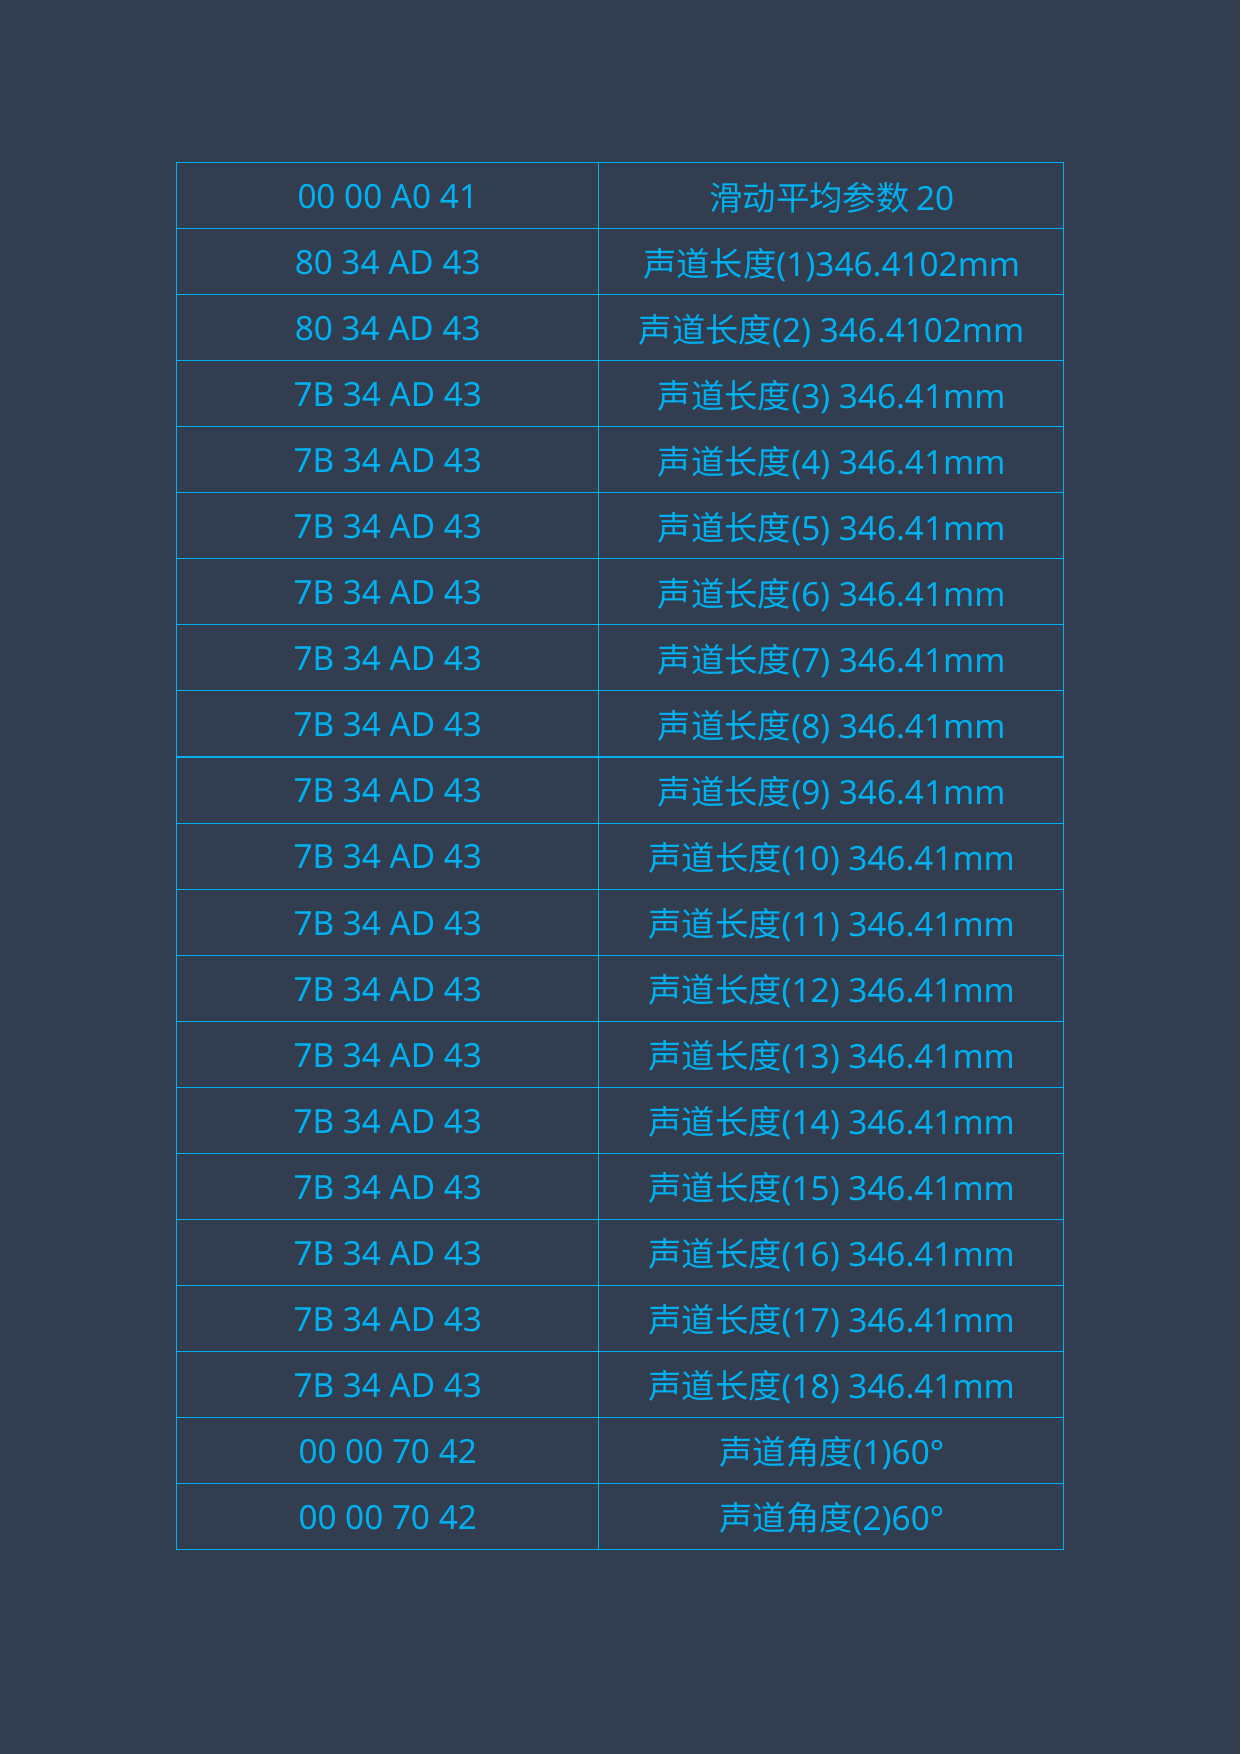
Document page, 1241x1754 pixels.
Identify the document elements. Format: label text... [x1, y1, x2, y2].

table_cell 声道长度(8) 346.41mm [599, 691, 1063, 756]
table_cell 7B 34 AD 43 [177, 1154, 598, 1219]
table_cell 声道长度(4) 346.41mm [599, 427, 1063, 492]
table_cell 7B 34 AD 43 [177, 890, 598, 954]
table_cell 声道长度(12) 346.41mm [599, 956, 1063, 1021]
table_cell 7B 34 AD 43 [177, 824, 598, 888]
table_cell 声道长度(1)346.4102mm [599, 229, 1063, 294]
table_cell 00 00 70 42 [177, 1484, 598, 1549]
table_cell 7B 34 AD 43 [177, 427, 598, 492]
table_cell 00 00 70 42 [177, 1418, 598, 1483]
table_cell 声道长度(3) 346.41mm [599, 361, 1063, 426]
table_cell 声道长度(11) 346.41mm [599, 890, 1063, 954]
table_cell 7B 34 AD 43 [177, 493, 598, 558]
table_cell 7B 34 AD 43 [177, 1352, 598, 1417]
table_cell 声道长度(17) 346.41mm [599, 1286, 1063, 1351]
table_cell 7B 34 AD 43 [177, 1220, 598, 1285]
table_cell 声道长度(18) 346.41mm [599, 1352, 1063, 1417]
table_cell 7B 34 AD 43 [177, 1088, 598, 1153]
table_cell 7B 34 AD 43 [177, 1022, 598, 1087]
table_cell 7B 34 AD 43 [177, 361, 598, 426]
table_cell 80 34 AD 43 [177, 295, 598, 360]
table_cell 7B 34 AD 43 [177, 691, 598, 756]
table_cell 80 34 AD 43 [177, 229, 598, 294]
table_cell 声道长度(14) 346.41mm [599, 1088, 1063, 1153]
table_cell 声道长度(15) 346.41mm [599, 1154, 1063, 1219]
table_cell 声道角度(1)60° [599, 1418, 1063, 1483]
table_cell 声道长度(2) 346.4102mm [599, 295, 1063, 360]
table_cell 7B 34 AD 43 [177, 758, 598, 822]
table_cell 声道长度(5) 346.41mm [599, 493, 1063, 558]
table_cell 7B 34 AD 43 [177, 559, 598, 624]
table_cell 声道长度(6) 346.41mm [599, 559, 1063, 624]
table_cell 声道长度(9) 346.41mm [599, 758, 1063, 822]
table_cell 滑动平均参数20 [599, 163, 1063, 228]
table_cell 7B 34 AD 43 [177, 1286, 598, 1351]
table_cell 7B 34 AD 43 [177, 625, 598, 690]
table_cell 声道长度(10) 346.41mm [599, 824, 1063, 888]
table_cell 声道长度(13) 346.41mm [599, 1022, 1063, 1087]
table_cell 声道长度(7) 346.41mm [599, 625, 1063, 690]
table_cell 声道长度(16) 346.41mm [599, 1220, 1063, 1285]
table_cell 声道角度(2)60° [599, 1484, 1063, 1549]
table_cell 00 00 A0 41 [177, 163, 598, 228]
table_cell 7B 34 AD 43 [177, 956, 598, 1021]
